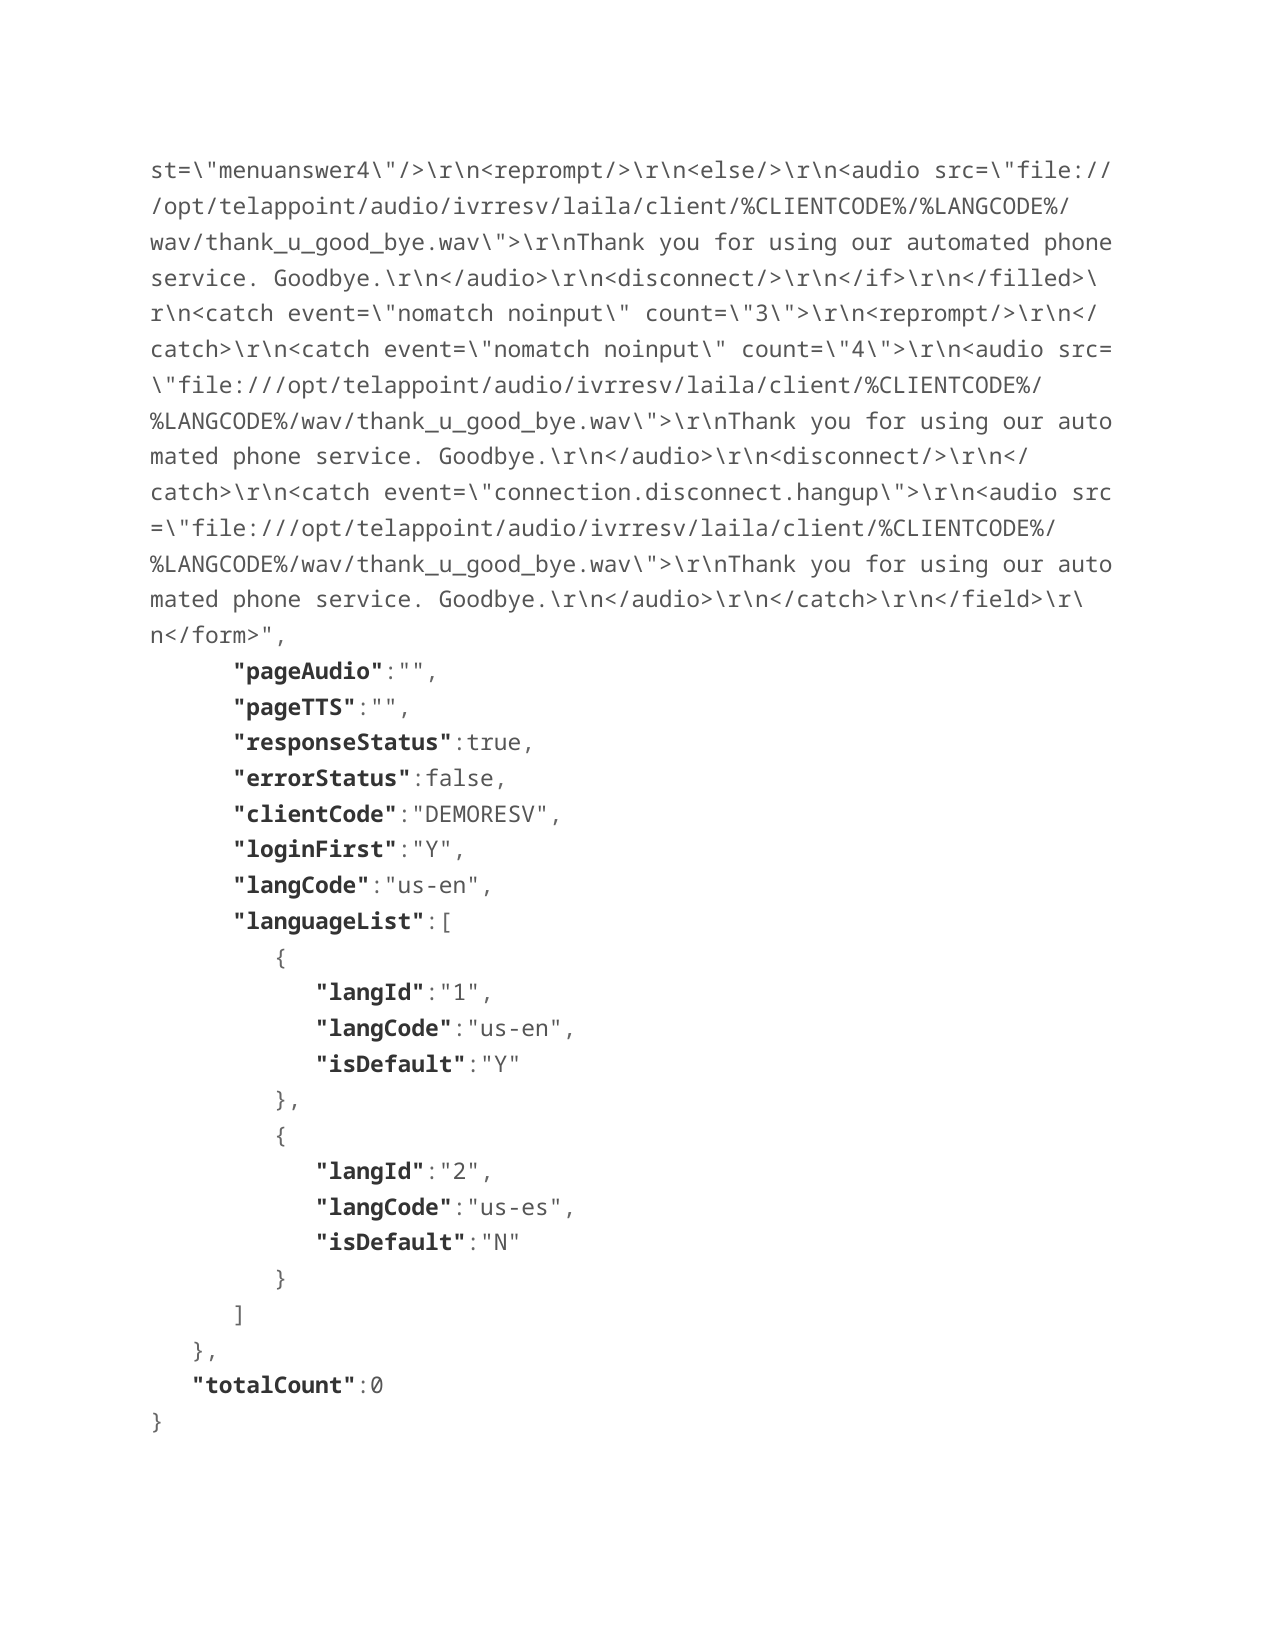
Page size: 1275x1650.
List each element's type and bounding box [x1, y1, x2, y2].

text [150, 150, 1125, 1436]
